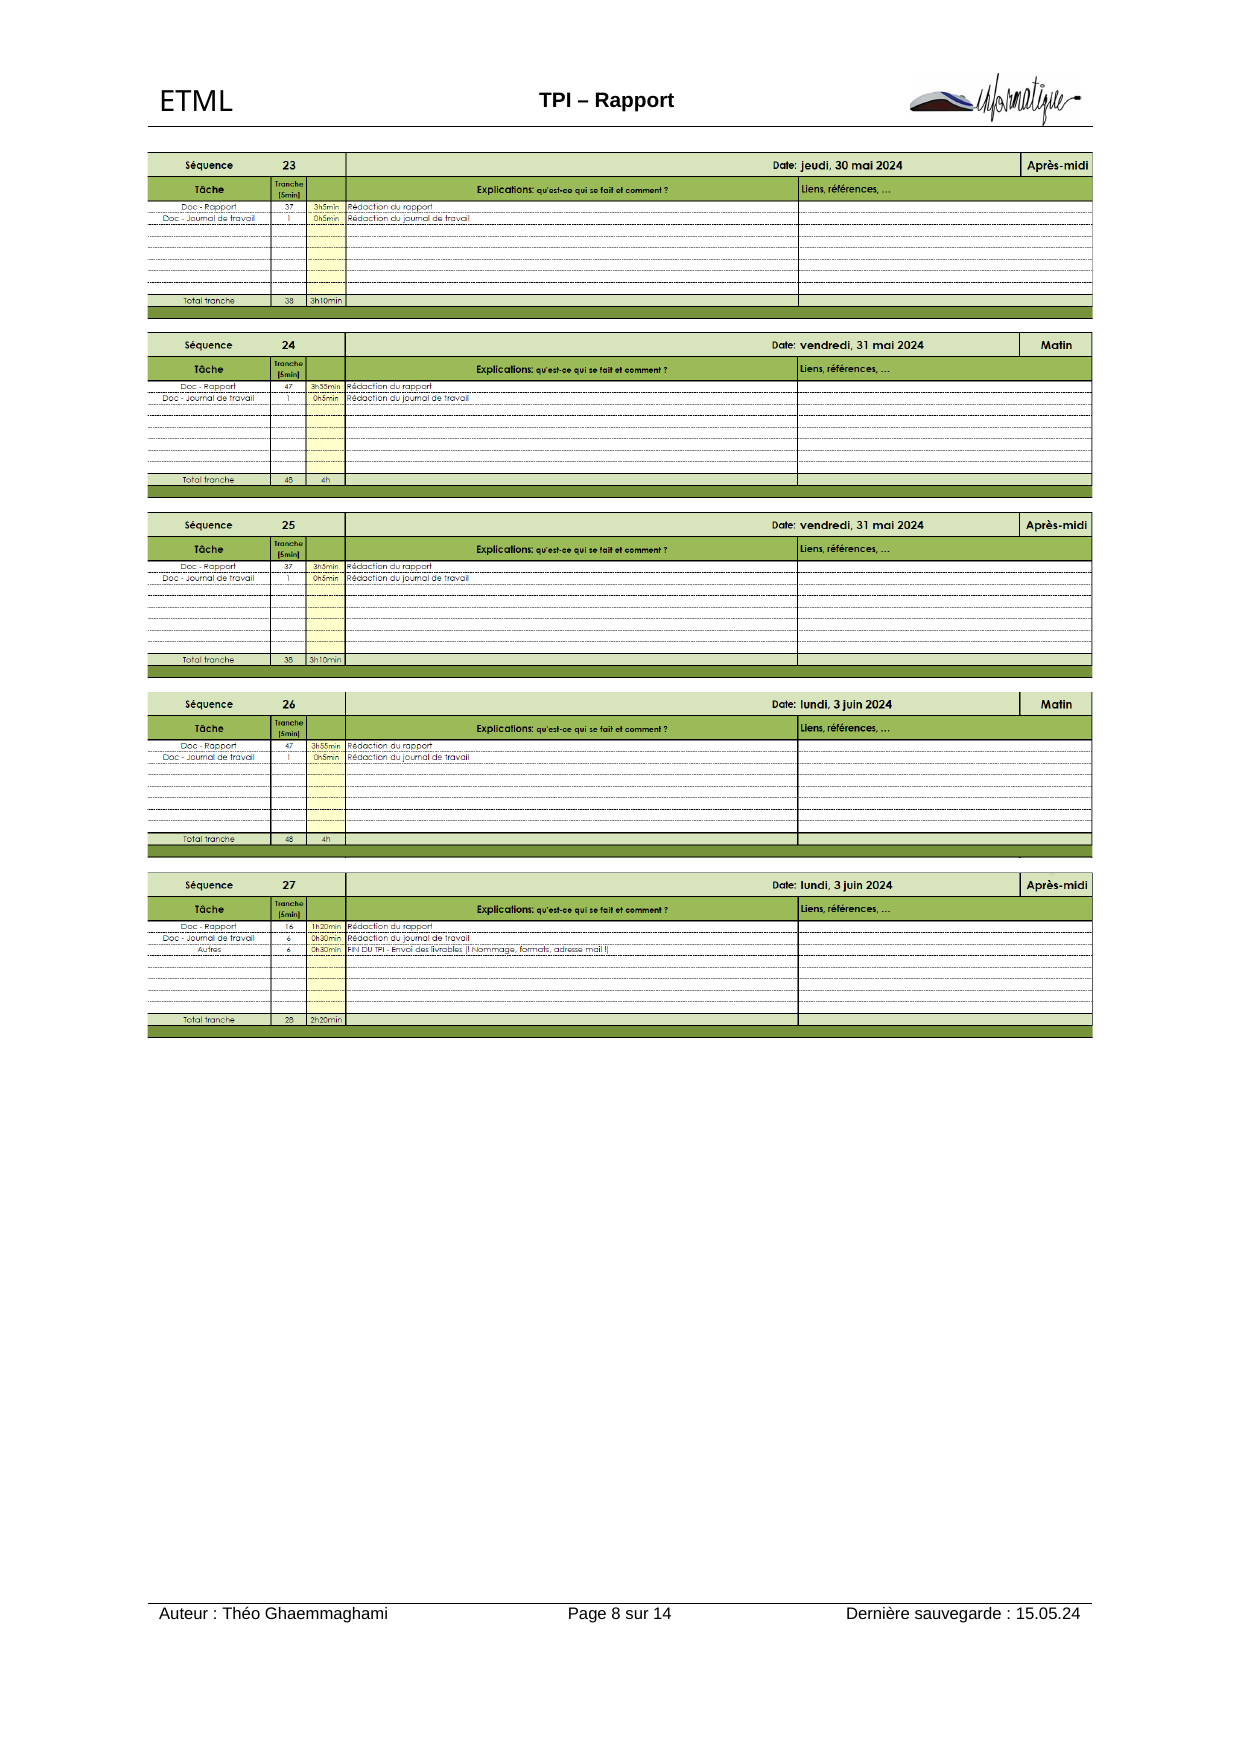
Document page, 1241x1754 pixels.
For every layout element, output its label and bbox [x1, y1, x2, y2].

picture [147, 152, 1093, 319]
picture [909, 73, 1082, 126]
picture [147, 692, 1093, 858]
picture [147, 512, 1093, 678]
picture [147, 872, 1093, 1038]
picture [147, 332, 1093, 498]
